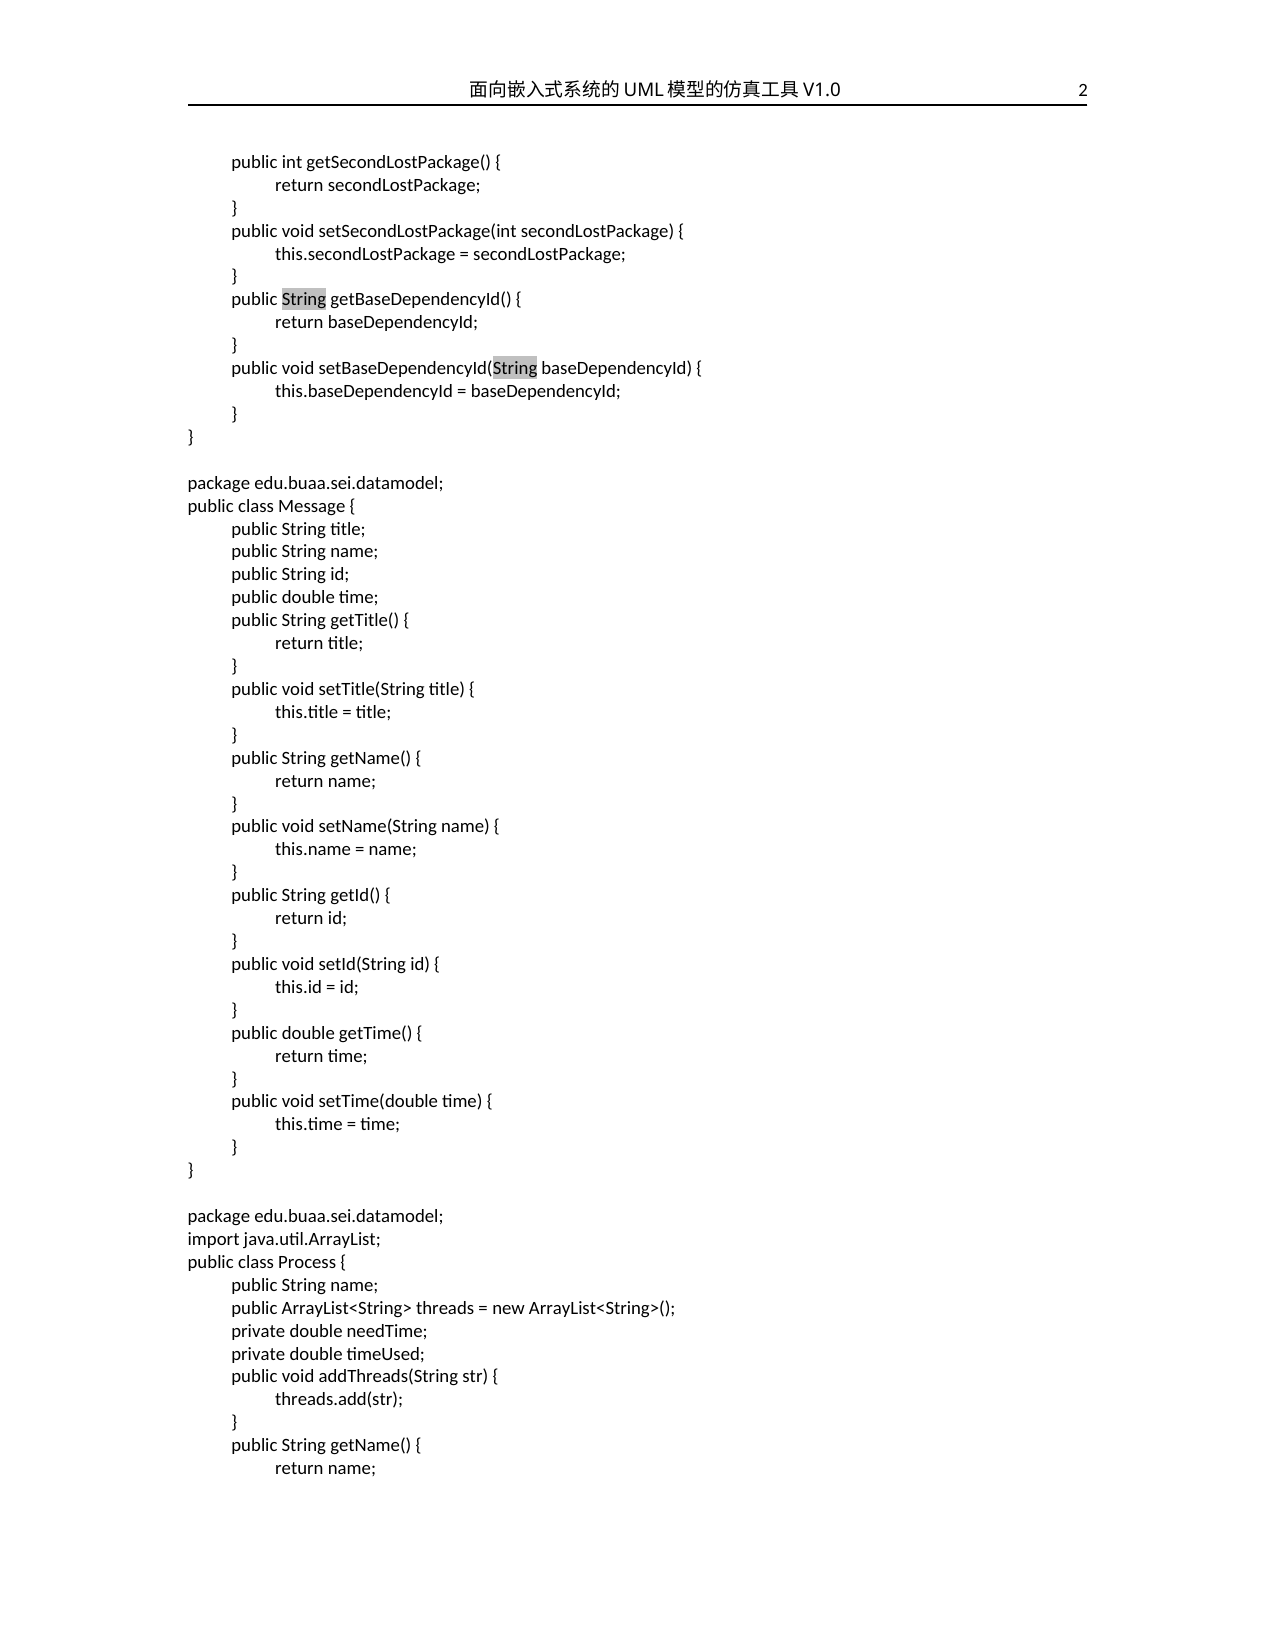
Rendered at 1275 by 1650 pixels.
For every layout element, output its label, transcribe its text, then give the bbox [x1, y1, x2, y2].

text package edu.buaa.sei.datamodel; [187, 471, 1087, 494]
text } [187, 1135, 1087, 1158]
text } [187, 1410, 1087, 1433]
text threads.add(str); [187, 1387, 1087, 1410]
text public class Message { [187, 494, 1087, 517]
text this.time = time; [187, 1112, 1087, 1135]
text public void setBaseDependencyId(String baseDependencyId) { [187, 356, 493, 379]
text return time; [187, 1044, 1087, 1067]
text this.secondLostPackage = secondLostPackage; [187, 242, 1087, 264]
text public void addThreads(String str) { [187, 1364, 1087, 1387]
text import java.util.ArrayList; [187, 1227, 1087, 1250]
text return name; [187, 769, 1087, 792]
text public void setName(String name) { [187, 814, 1087, 837]
text } [187, 998, 1087, 1021]
text return name; [187, 1456, 1087, 1479]
text public String getName() { [187, 746, 1087, 769]
text public ArrayList<String> threads = new ArrayList<String>(); [187, 1296, 1087, 1319]
text return baseDependencyId; [187, 310, 1087, 333]
text public void setSecondLostPackage(int secondLostPackage) { [187, 219, 1087, 242]
text public class Process { [187, 1250, 1087, 1273]
text return secondLostPackage; [187, 173, 1087, 196]
text public void setTitle(String title) { [187, 677, 1087, 700]
text private double needTime; [187, 1319, 1087, 1342]
text public String getTitle() { [187, 608, 1087, 631]
text this.name = name; [187, 837, 1087, 860]
text } [187, 860, 1087, 883]
text } [187, 723, 1087, 746]
text this.baseDependencyId = baseDependencyId; [187, 379, 1087, 402]
text } [187, 333, 1087, 356]
text public String id; [187, 562, 1087, 585]
text } [187, 1067, 1087, 1089]
text } [187, 264, 1087, 287]
text public String getId() { [187, 883, 1087, 906]
text this.title = title; [187, 700, 1087, 723]
text } [187, 1158, 1087, 1181]
text } [187, 929, 1087, 952]
text } [187, 196, 1087, 219]
text public double getTime() { [187, 1021, 1087, 1044]
text return id; [187, 906, 1087, 929]
text } [187, 402, 1087, 425]
text return title; [187, 631, 1087, 654]
text public double time; [187, 585, 1087, 608]
text public String getName() { [187, 1433, 1087, 1456]
text public String getBaseDependencyId() { [187, 287, 1087, 310]
text public int getSecondLostPackage() { [187, 150, 1087, 173]
text package edu.buaa.sei.datamodel; [187, 1204, 1087, 1227]
text } [187, 792, 1087, 814]
text public String name; [187, 1273, 1087, 1296]
text } [187, 654, 1087, 677]
text private double timeUsed; [187, 1342, 1087, 1364]
text public String name; [187, 539, 1087, 562]
text public String title; [187, 517, 1087, 539]
text public void setBaseDependencyId(String baseDependencyId) { [537, 356, 1087, 379]
text public void setTime(double time) { [187, 1089, 1087, 1112]
text this.id = id; [187, 975, 1087, 998]
text } [187, 425, 1087, 448]
text public void setId(String id) { [187, 952, 1087, 975]
